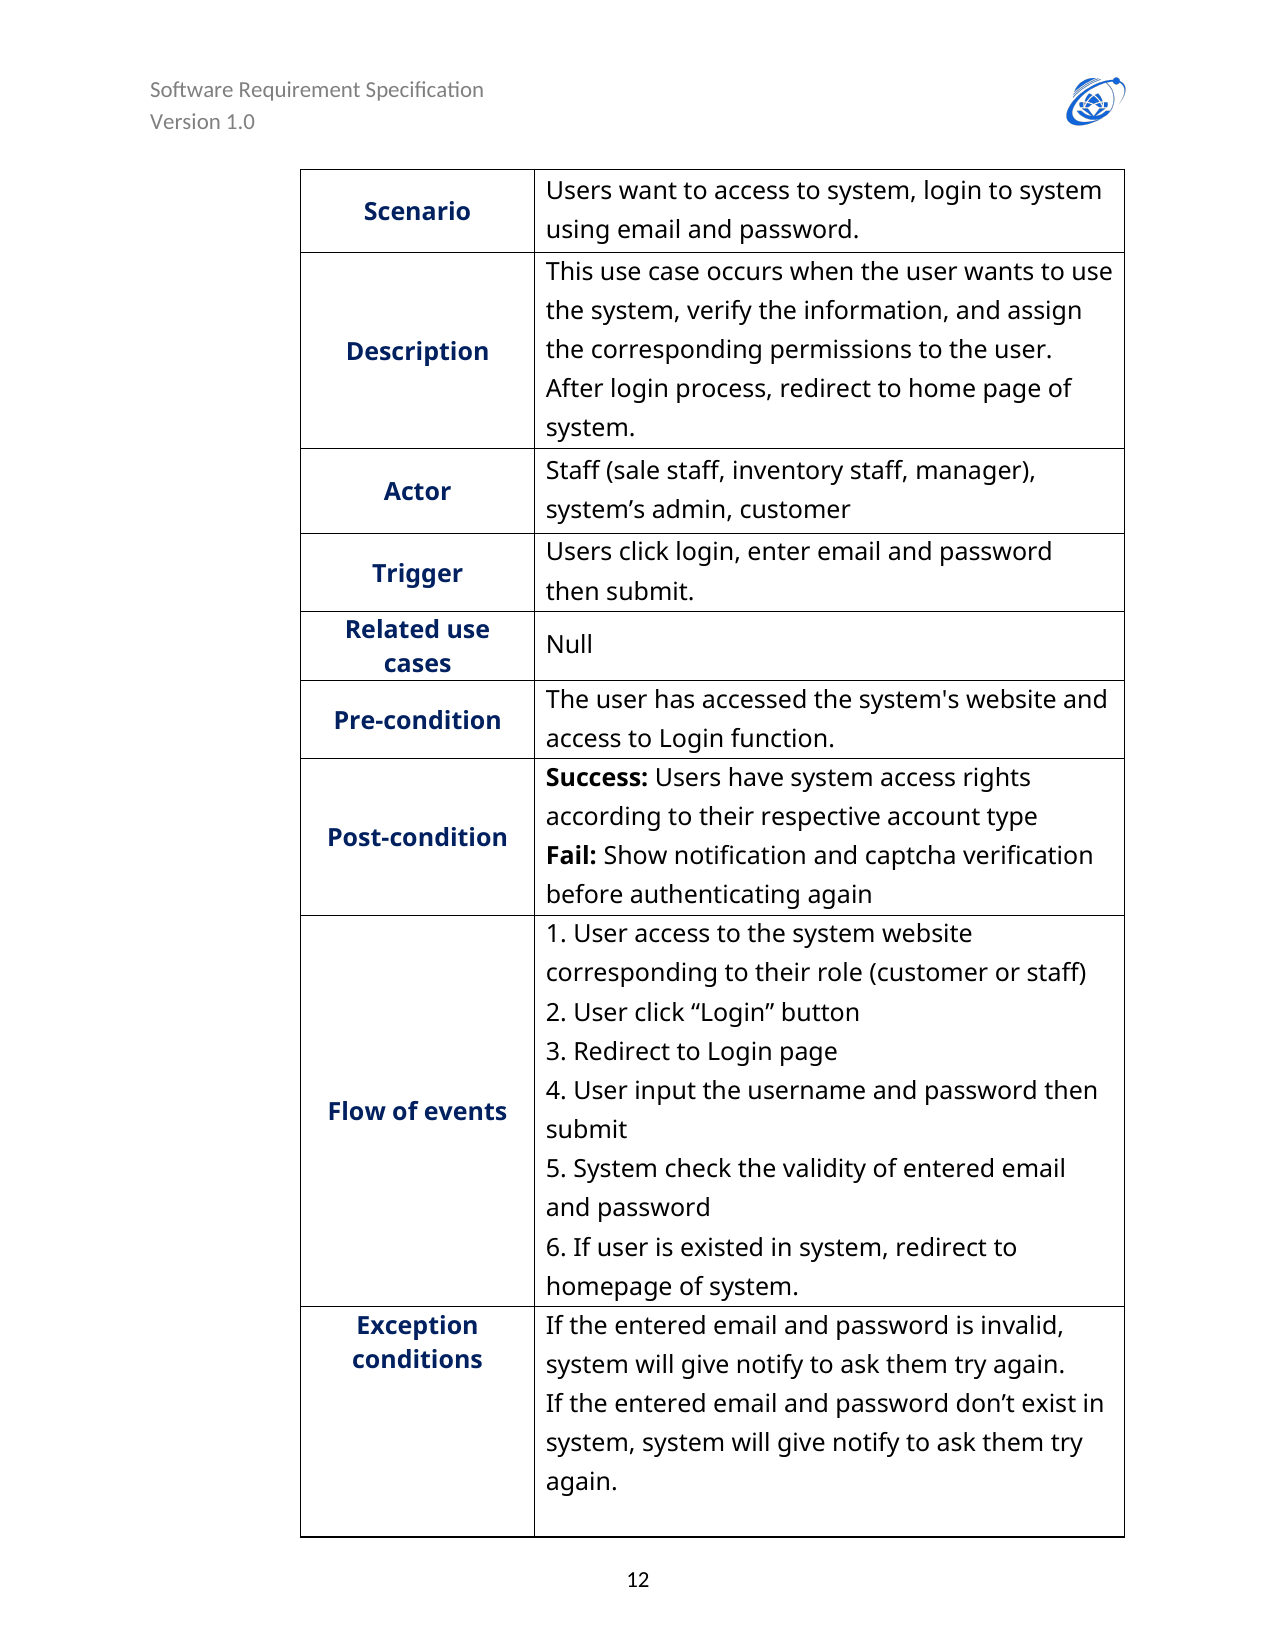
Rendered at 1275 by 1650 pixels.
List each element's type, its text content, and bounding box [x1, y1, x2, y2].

table_cell Post-condition [301, 759, 534, 915]
table_cell This use case occurs when the user wants to use the system, verify the information, and assign the corresponding permissions to the user. After login process, redirect to home page of system. [535, 253, 1124, 448]
table_cell Pre-condition [301, 681, 534, 758]
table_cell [301, 1307, 534, 1536]
table_cell 1. User access to the system website corresponding to their role (customer or staff) 2. User click “Login” button 3. Redirect to Login page 4. User input the username and password then submit 5. System check the validity of entered email and password 6. If user is existed in system, redirect to homepage of system. [535, 916, 1124, 1306]
table_cell The user has accessed the system's website and access to Login function. [535, 681, 1124, 758]
table_cell Scenario [301, 170, 534, 252]
table_cell Flow of events [301, 916, 534, 1306]
table_cell Trigger [301, 534, 534, 611]
table_cell Users want to access to system, login to system using email and password. [535, 170, 1124, 252]
table_cell Actor [301, 449, 534, 533]
table_cell Users click login, enter email and password then submit. [535, 534, 1124, 611]
table_cell Success: Users have system access rights according to their respective account type Fail: Show notification and captcha verification before authenticating again [535, 759, 1124, 915]
picture [1066, 77, 1126, 127]
table_cell Staff (sale staff, inventory staff, manager), system’s admin, customer [535, 449, 1124, 533]
table_cell Description [301, 253, 534, 448]
table_cell Null [535, 612, 1124, 680]
table_cell Related use cases [301, 612, 534, 680]
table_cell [535, 1307, 1124, 1536]
